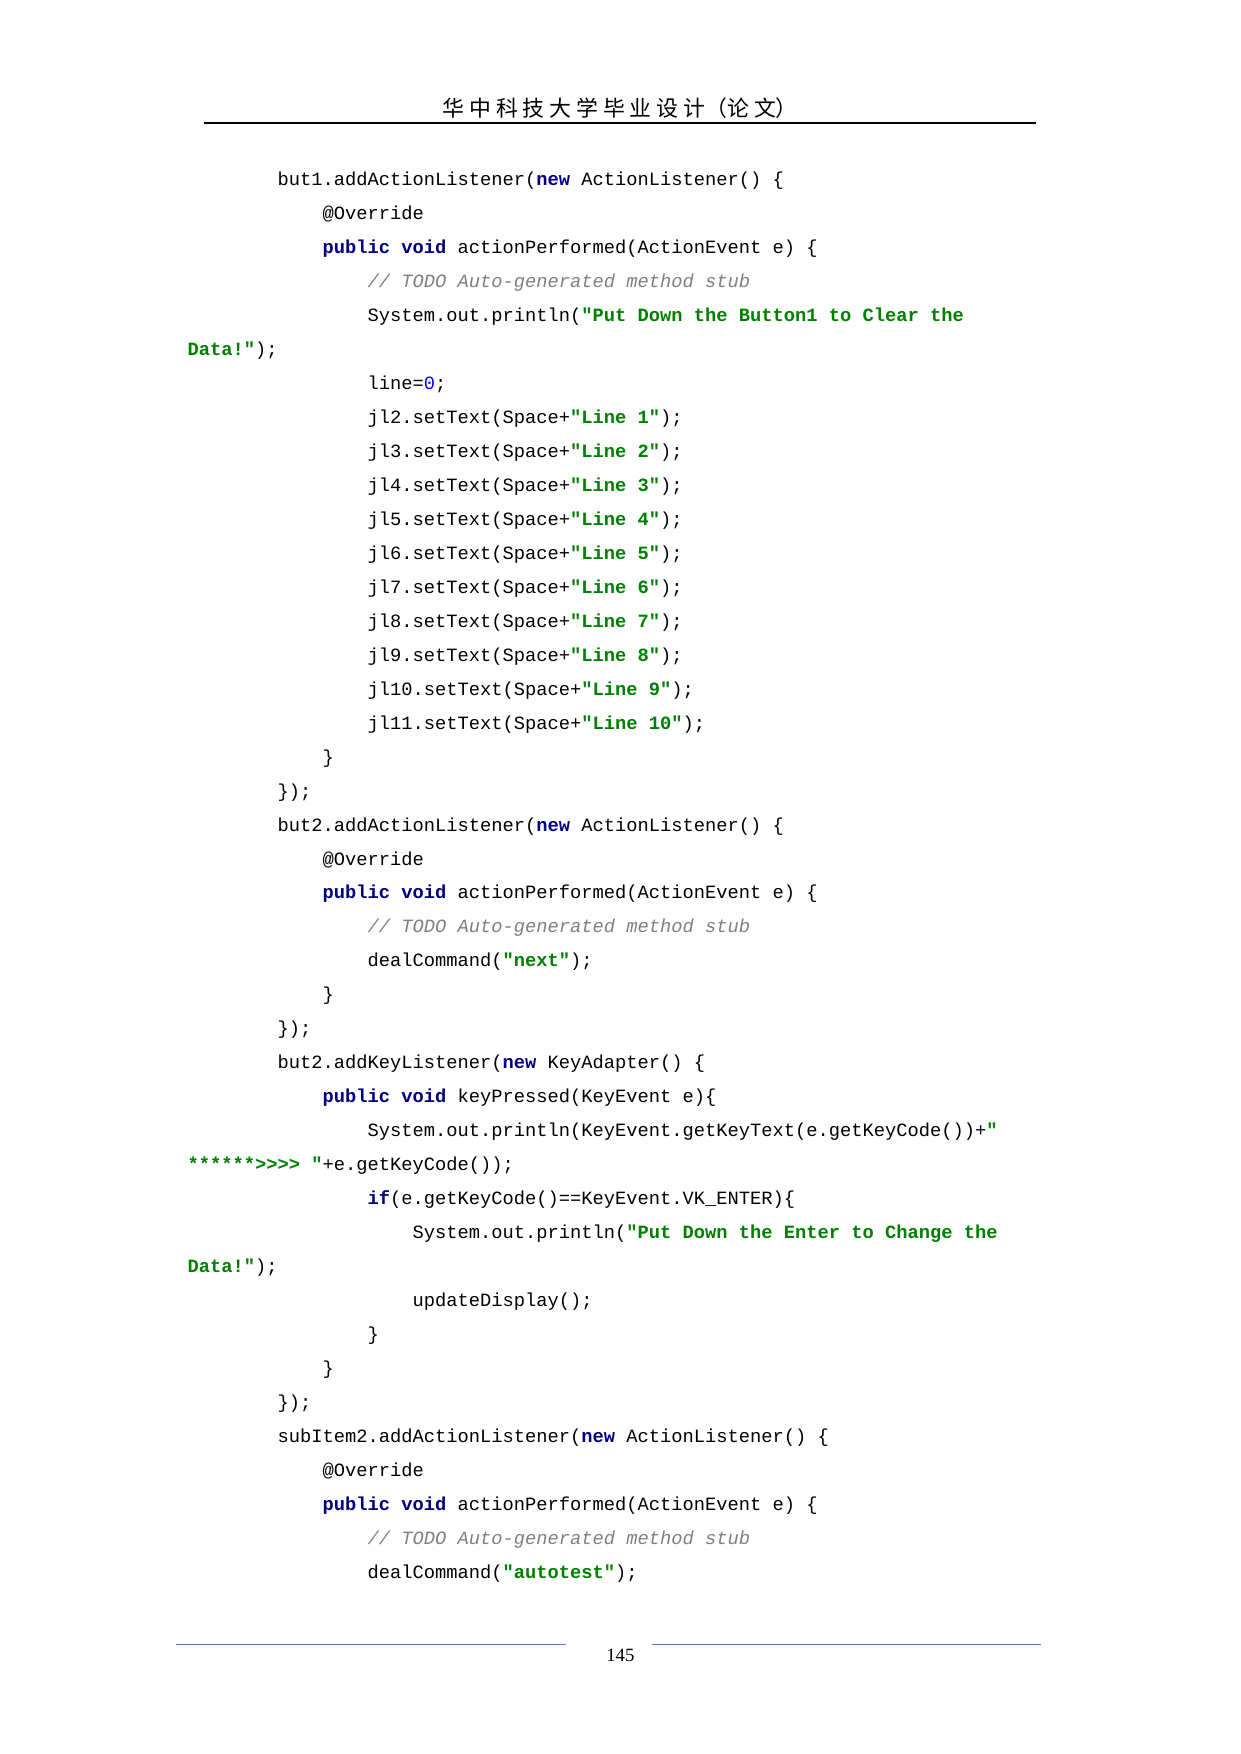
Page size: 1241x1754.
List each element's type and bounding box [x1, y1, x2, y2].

text [187, 164, 1053, 1590]
